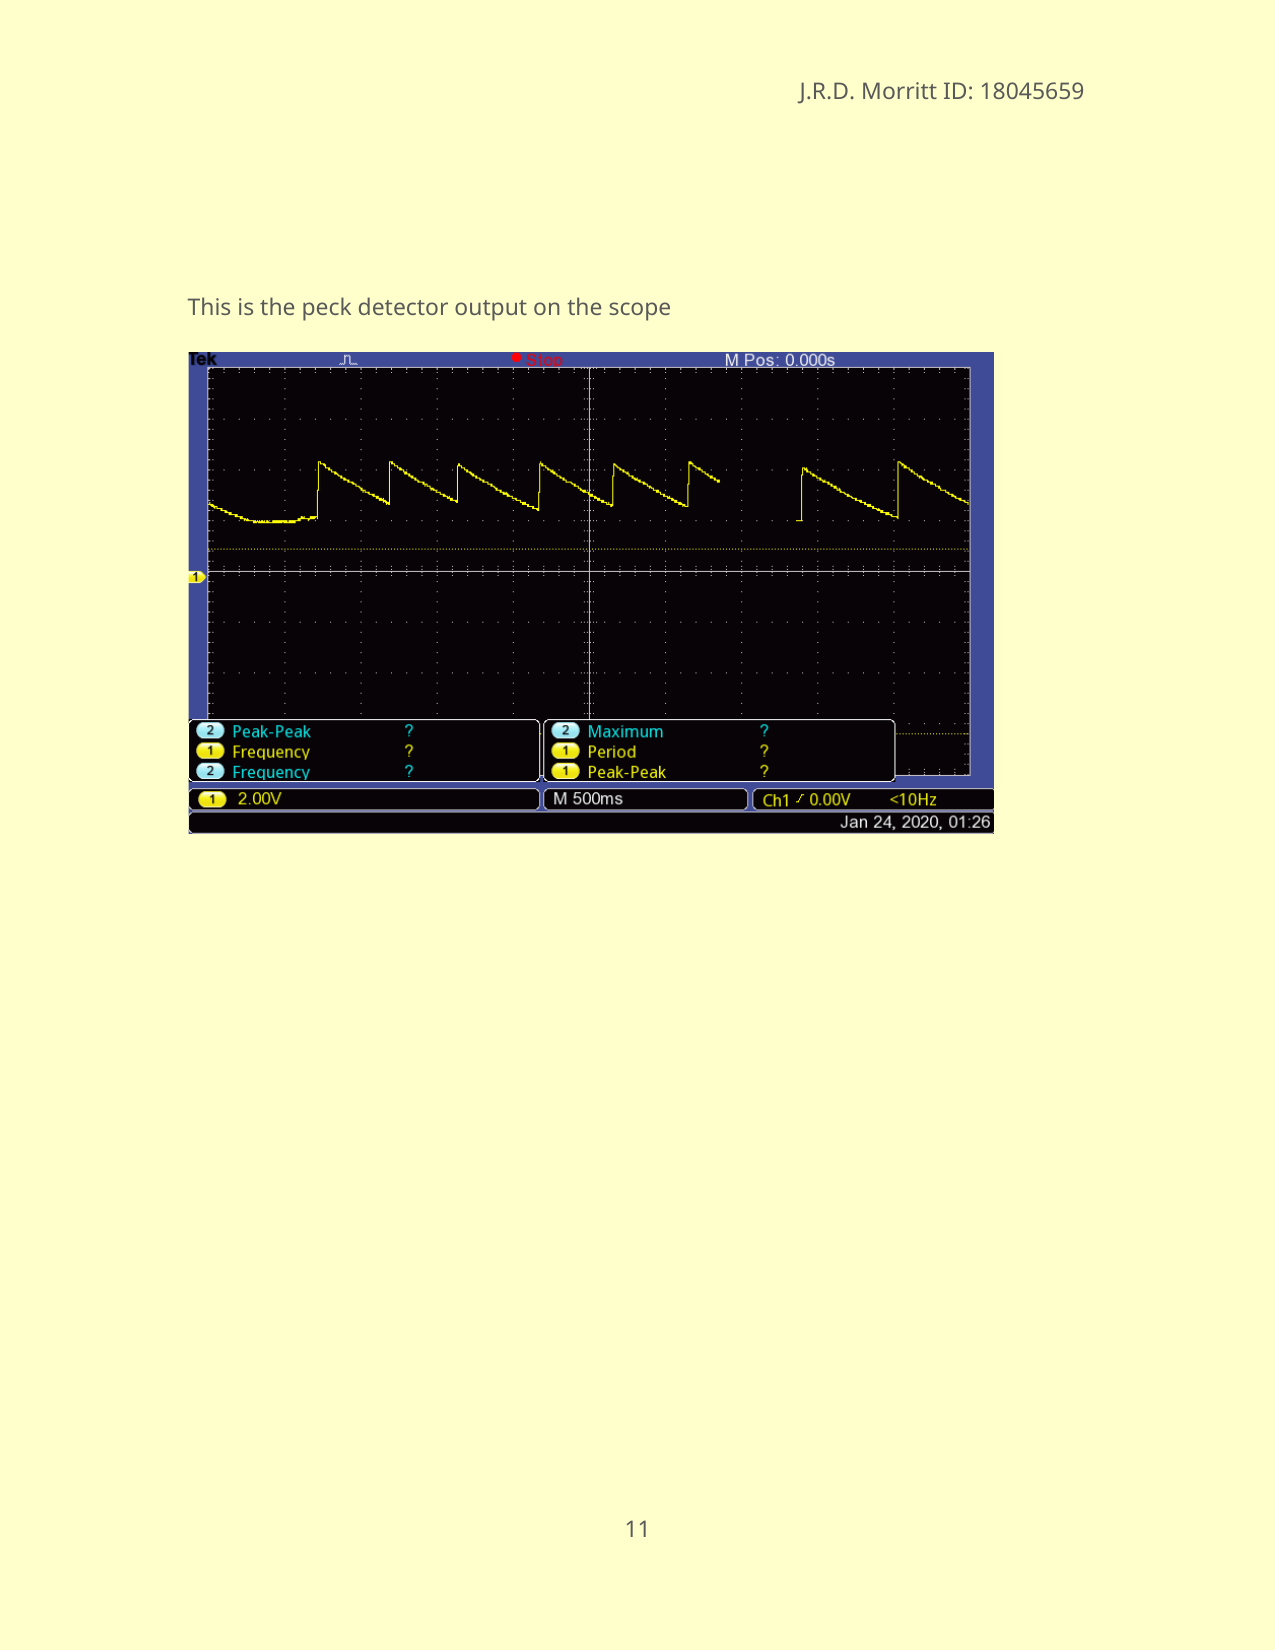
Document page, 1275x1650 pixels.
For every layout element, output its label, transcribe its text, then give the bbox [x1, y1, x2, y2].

picture [187, 352, 994, 837]
text This is the peck detector output on the scope [187, 290, 1087, 322]
